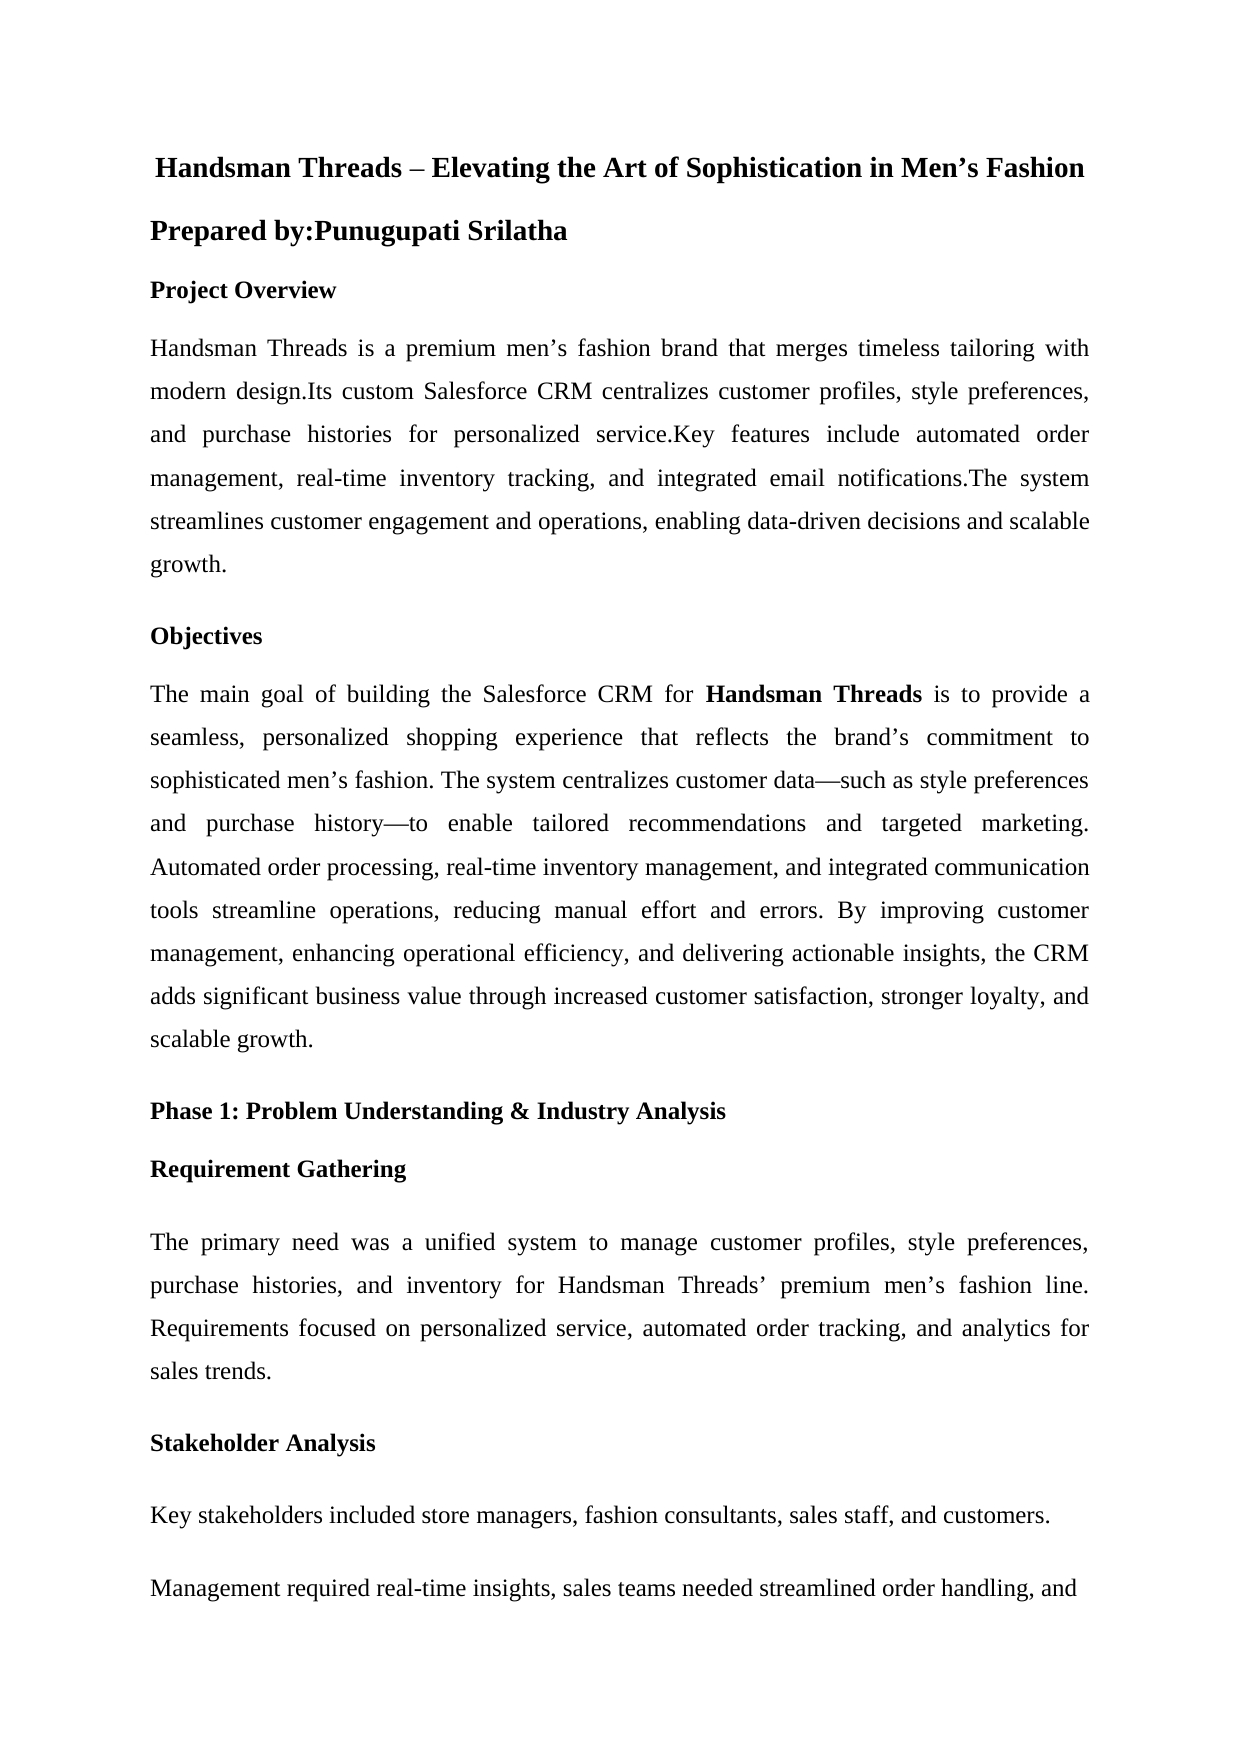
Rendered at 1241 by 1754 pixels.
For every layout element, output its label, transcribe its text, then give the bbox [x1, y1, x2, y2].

text Stakeholder Analysis [150, 1428, 1090, 1457]
text Key stakeholders included store managers, fashion consultants, sales staff, and customers. [150, 1501, 1090, 1529]
text Project Overview [150, 275, 1090, 304]
text The main goal of building the Salesforce CRM for Handsman Threads is to provide a seamless, personalized shopping experience that reflects the brand’s commitment to sophisticated men’s fashion. The system centralizes customer data—such as style preferences and purchase history—to enable tailored recommendations and targeted marketing. Automated order processing, real-time inventory management, and integrated communication tools streamline operations, reducing manual effort and errors. By improving customer management, enhancing operational efficiency, and delivering actionable insights, the CRM adds significant business value through increased customer satisfaction, stronger loyalty, and scalable growth. [150, 679, 1090, 1053]
text Prepared by:Punugupati Srilatha [150, 213, 1090, 246]
text Management required real-time insights, sales teams needed streamlined order handling, and [150, 1573, 1090, 1602]
text Handsman Threads is a premium men’s fashion brand that merges timeless tailoring with modern design.Its custom Salesforce CRM centralizes customer profiles, style preferences, and purchase histories for personalized service.Key features include automated order management, real-time inventory tracking, and integrated email notifications.The system streamlines customer engagement and operations, enabling data-driven decisions and scalable growth. [150, 333, 1090, 578]
text Handsman Threads – Elevating the Art of Sophistication in Men’s Fashion [150, 150, 1090, 183]
text The primary need was a unified system to manage customer profiles, style preferences, purchase histories, and inventory for Handsman Threads’ premium men’s fashion line. Requirements focused on personalized service, automated order tracking, and analytics for sales trends. [150, 1227, 1090, 1385]
text Objectives [150, 621, 1090, 650]
text Requirement Gathering [150, 1154, 1090, 1183]
text Phase 1: Problem Understanding & Industry Analysis [150, 1096, 1090, 1125]
